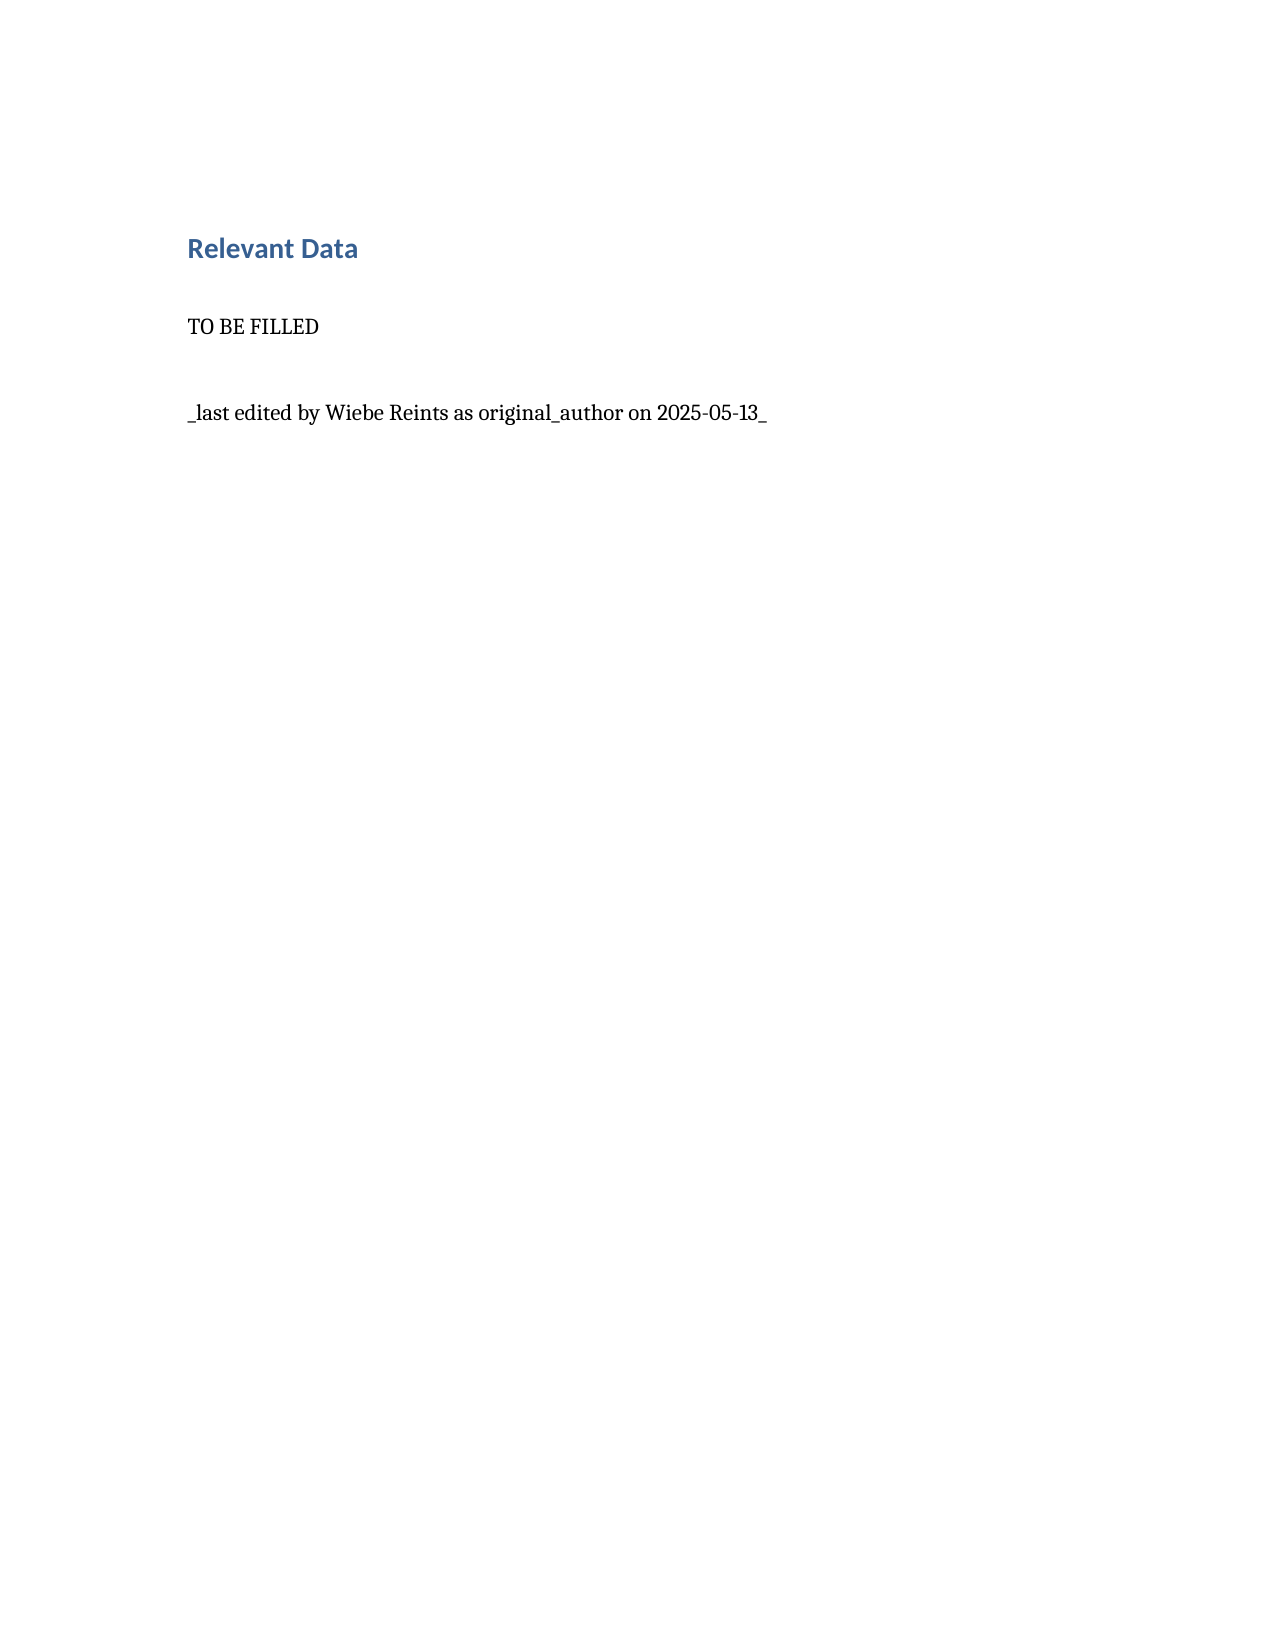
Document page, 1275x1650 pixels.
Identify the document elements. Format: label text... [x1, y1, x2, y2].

text _last edited by Wiebe Reints as original_author on 2025-05-13_ [187, 399, 1087, 426]
subtitle Relevant Data [187, 230, 1087, 266]
text TO BE FILLED [187, 314, 1087, 340]
